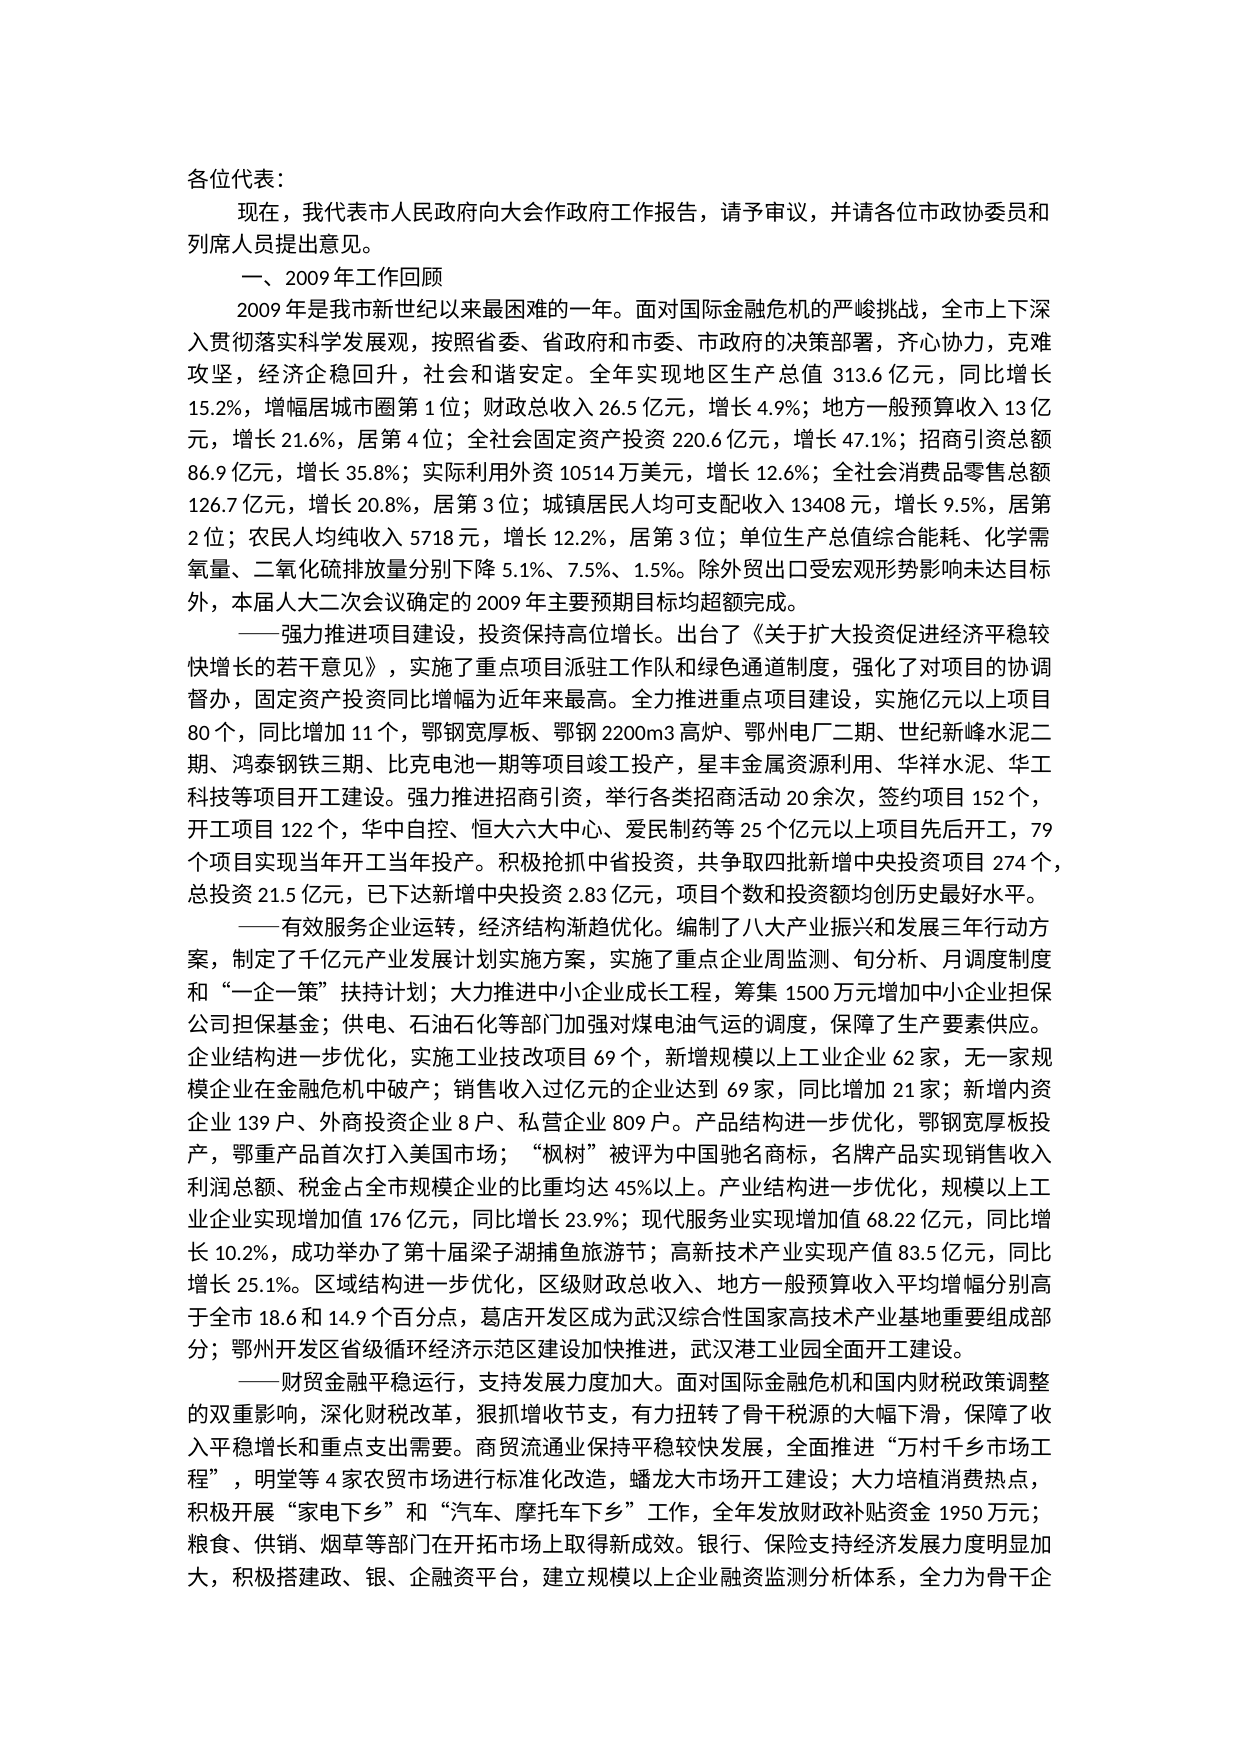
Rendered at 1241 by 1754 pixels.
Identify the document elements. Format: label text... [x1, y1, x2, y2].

text 各位代表： [187, 162, 1053, 194]
text ——强力推进项目建设，投资保持高位增长。出台了《关于扩大投资促进经济平稳较快增长的若干意见》，实施了重点项目派驻工作队和绿色通道制度，强化了对项目的协调督办，固定资产投资同比增幅为近年来最高。全力推进重点项目建设，实施亿元以上项目80个，同比增加11个，鄂钢宽厚板、鄂钢2200m3高炉、鄂州电厂二期、世纪新峰水泥二期、鸿泰钢铁三期、比克电池一期等项目竣工投产，星丰金属资源利用、华祥水泥、华工科技等项目开工建设。强力推进招商引资，举行各类招商活动20余次，签约项目152个，开工项目122个，华中自控、恒大六大中心、爱民制药等25个亿元以上项目先后开工，79个项目实现当年开工当年投产。积极抢抓中省投资，共争取四批新增中央投资项目274个，总投资21.5亿元，已下达新增中央投资2.83亿元，项目个数和投资额均创历史最好水平。 [187, 617, 1053, 909]
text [187, 1364, 1053, 1592]
text 2009年是我市新世纪以来最困难的一年。面对国际金融危机的严峻挑战，全市上下深入贯彻落实科学发展观，按照省委、省政府和市委、市政府的决策部署，齐心协力，克难攻坚，经济企稳回升，社会和谐安定。全年实现地区生产总值313.6亿元，同比增长15.2%，增幅居城市圈第1位；财政总收入26.5亿元，增长4.9%；地方一般预算收入13亿元，增长21.6%，居第4位；全社会固定资产投资220.6亿元，增长47.1%；招商引资总额86.9亿元，增长35.8%；实际利用外资10514万美元，增长12.6%；全社会消费品零售总额126.7亿元，增长20.8%，居第3位；城镇居民人均可支配收入13408元，增长9.5%，居第2位；农民人均纯收入5718元，增长12.2%，居第3位；单位生产总值综合能耗、化学需氧量、二氧化硫排放量分别下降5.1%、7.5%、1.5%。除外贸出口受宏观形势影响未达目标外，本届人大二次会议确定的2009年主要预期目标均超额完成。 [187, 292, 1053, 617]
text 一、2009年工作回顾 [187, 259, 1053, 292]
text 现在，我代表市人民政府向大会作政府工作报告，请予审议，并请各位市政协委员和列席人员提出意见。 [187, 194, 1053, 259]
text ——有效服务企业运转，经济结构渐趋优化。编制了八大产业振兴和发展三年行动方案，制定了千亿元产业发展计划实施方案，实施了重点企业周监测、旬分析、月调度制度和“一企一策”扶持计划；大力推进中小企业成长工程，筹集1500万元增加中小企业担保公司担保基金；供电、石油石化等部门加强对煤电油气运的调度，保障了生产要素供应。企业结构进一步优化，实施工业技改项目69个，新增规模以上工业企业62家，无一家规模企业在金融危机中破产；销售收入过亿元的企业达到69家，同比增加 21家；新增内资企业139户、外商投资企业8户、私营企业809户。产品结构进一步优化，鄂钢宽厚板投产，鄂重产品首次打入美国市场；“枫树”被评为中国驰名商标，名牌产品实现销售收入、利润总额、税金占全市规模企业的比重均达45%以上。产业结构进一步优化，规模以上工业企业实现增加值176亿元，同比增长23.9%；现代服务业实现增加值68.22亿元，同比增长10.2%，成功举办了第十届梁子湖捕鱼旅游节；高新技术产业实现产值83.5亿元，同比增长25.1%。区域结构进一步优化，区级财政总收入、地方一般预算收入平均增幅分别高于全市18.6和14.9个百分点，葛店开发区成为武汉综合性国家高技术产业基地重要组成部分；鄂州开发区省级循环经济示范区建设加快推进，武汉港工业园全面开工建设。 [187, 909, 1053, 1364]
